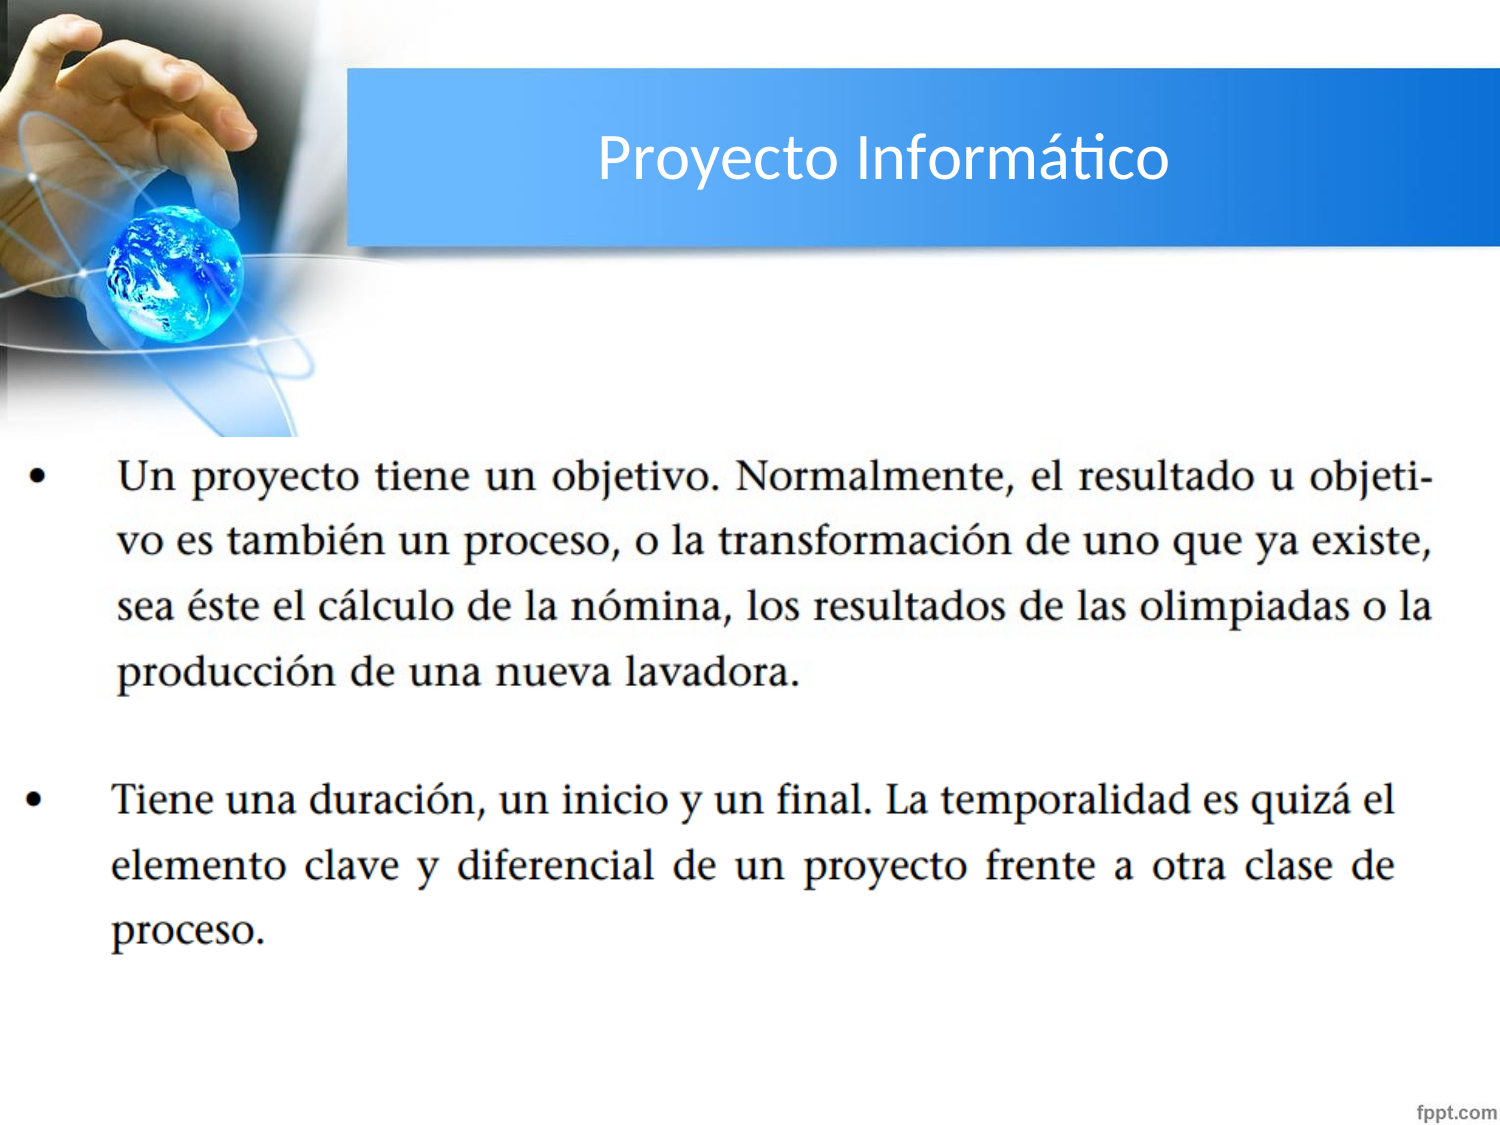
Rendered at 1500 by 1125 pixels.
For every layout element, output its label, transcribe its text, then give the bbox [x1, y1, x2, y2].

text Proyecto Informático [598, 117, 1500, 196]
picture [0, 0, 1500, 1125]
